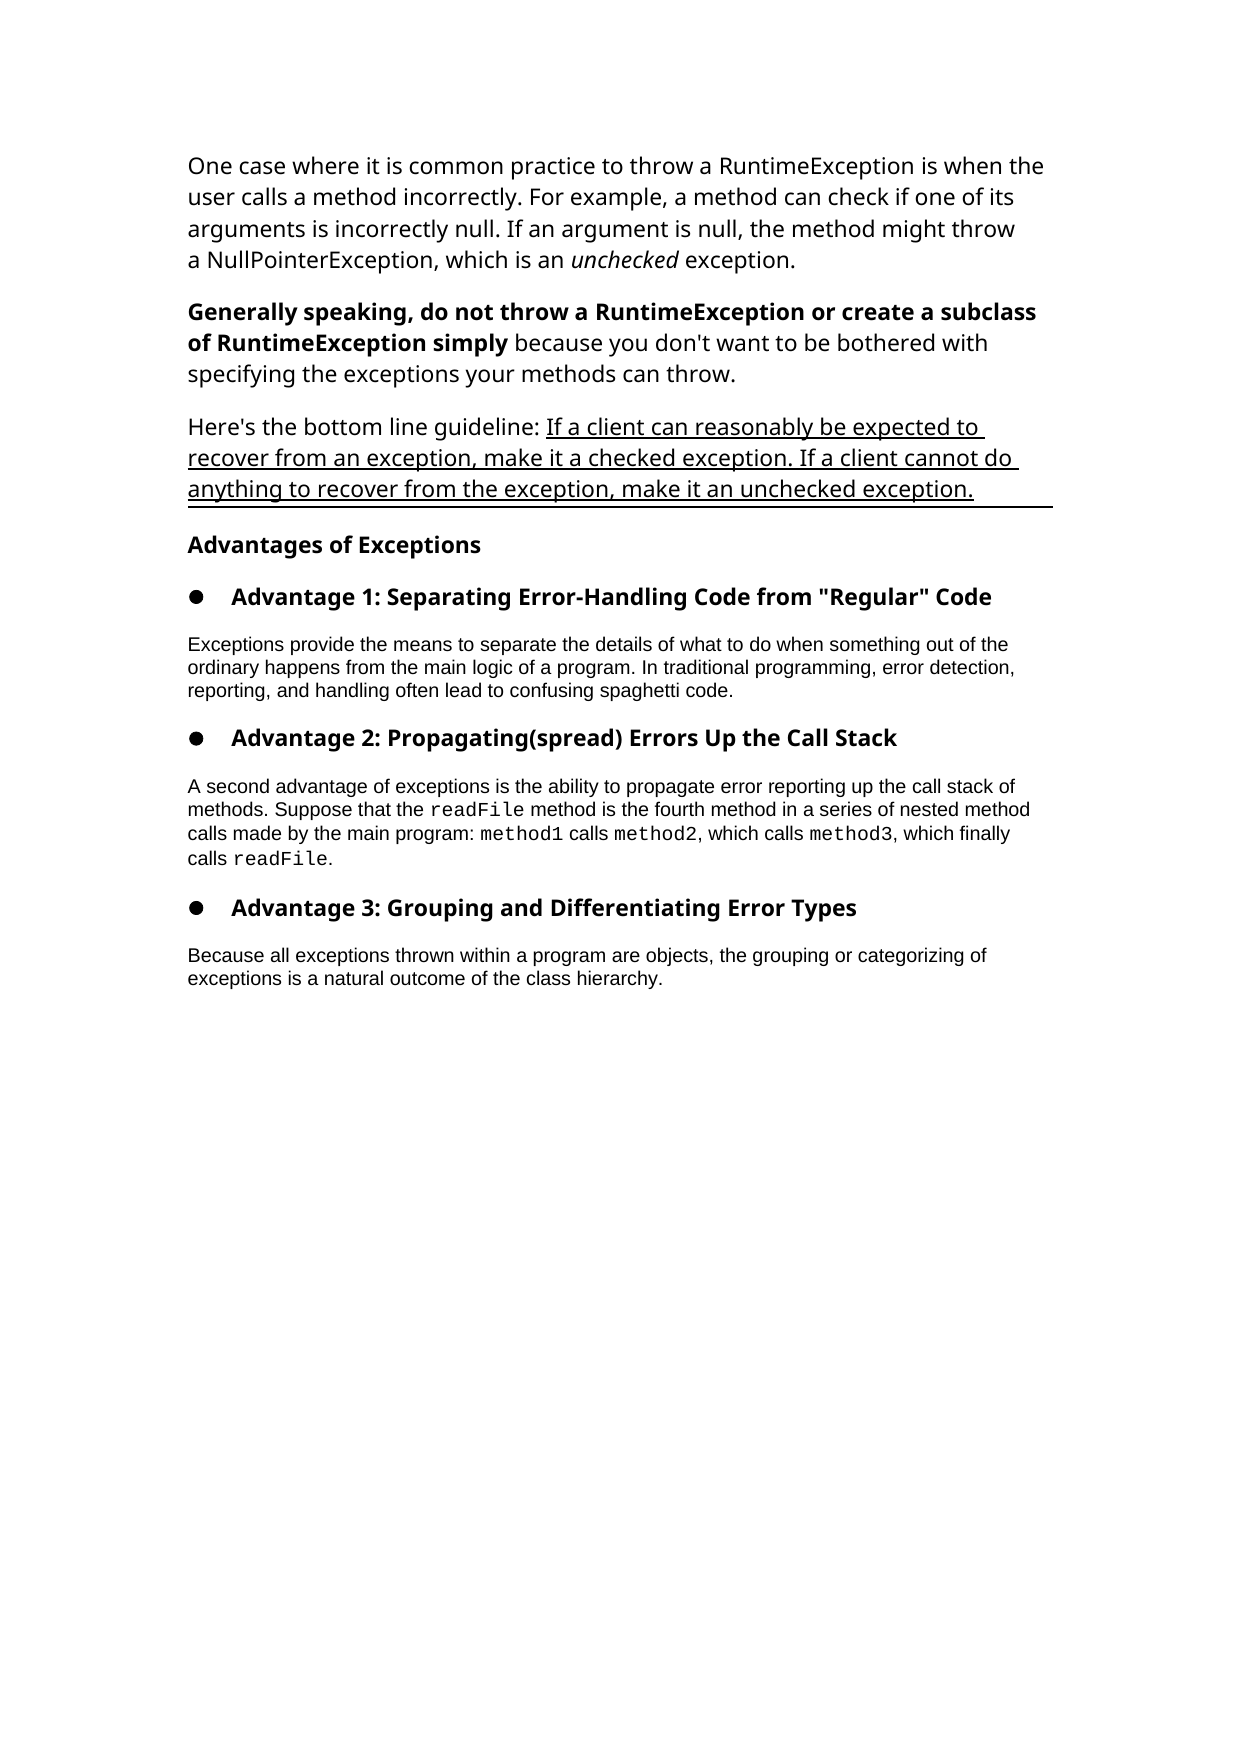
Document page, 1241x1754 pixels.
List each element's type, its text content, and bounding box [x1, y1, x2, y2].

text Because all exceptions thrown within a program are objects, the grouping or categorizing of exceptions is a natural outcome of the class hierarchy. [187, 944, 1053, 989]
list Advantage 2: Propagating(spread) Errors Up the Call Stack [187, 722, 1053, 754]
text Advantages of Exceptions [187, 529, 1053, 560]
list Advantage 1: Separating Error-Handling Code from "Regular" Code [187, 581, 1053, 612]
text Here's the bottom line guideline: If a client can reasonably be expected to recover from an exception, make it a checked exception. If a client cannot do anything to recover from the exception, make it an unchecked exception. [187, 410, 1053, 508]
list Advantage 3: Grouping and Differentiating Error Types [187, 892, 1053, 923]
text Exceptions provide the means to separate the details of what to do when something out of the ordinary happens from the main logic of a program. In traditional programming, error detection, reporting, and handling often lead to confusing spaghetti code. [187, 633, 1053, 702]
text Generally speaking, do not throw a RuntimeException or create a subclass of RuntimeException simply because you don't want to be bothered with specifying the exceptions your methods can throw. [187, 296, 1053, 389]
text One case where it is common practice to throw a RuntimeException is when the user calls a method incorrectly. For example, a method can check if one of its arguments is incorrectly null. If an argument is null, the method might throw a NullPointerException, which is an unchecked exception. [187, 150, 1053, 275]
text A second advantage of exceptions is the ability to propagate error reporting up the call stack of methods. Suppose that the readFile method is the fourth method in a series of nested method calls made by the main program: method1 calls method2, which calls method3, which finally calls readFile. [187, 774, 1053, 871]
